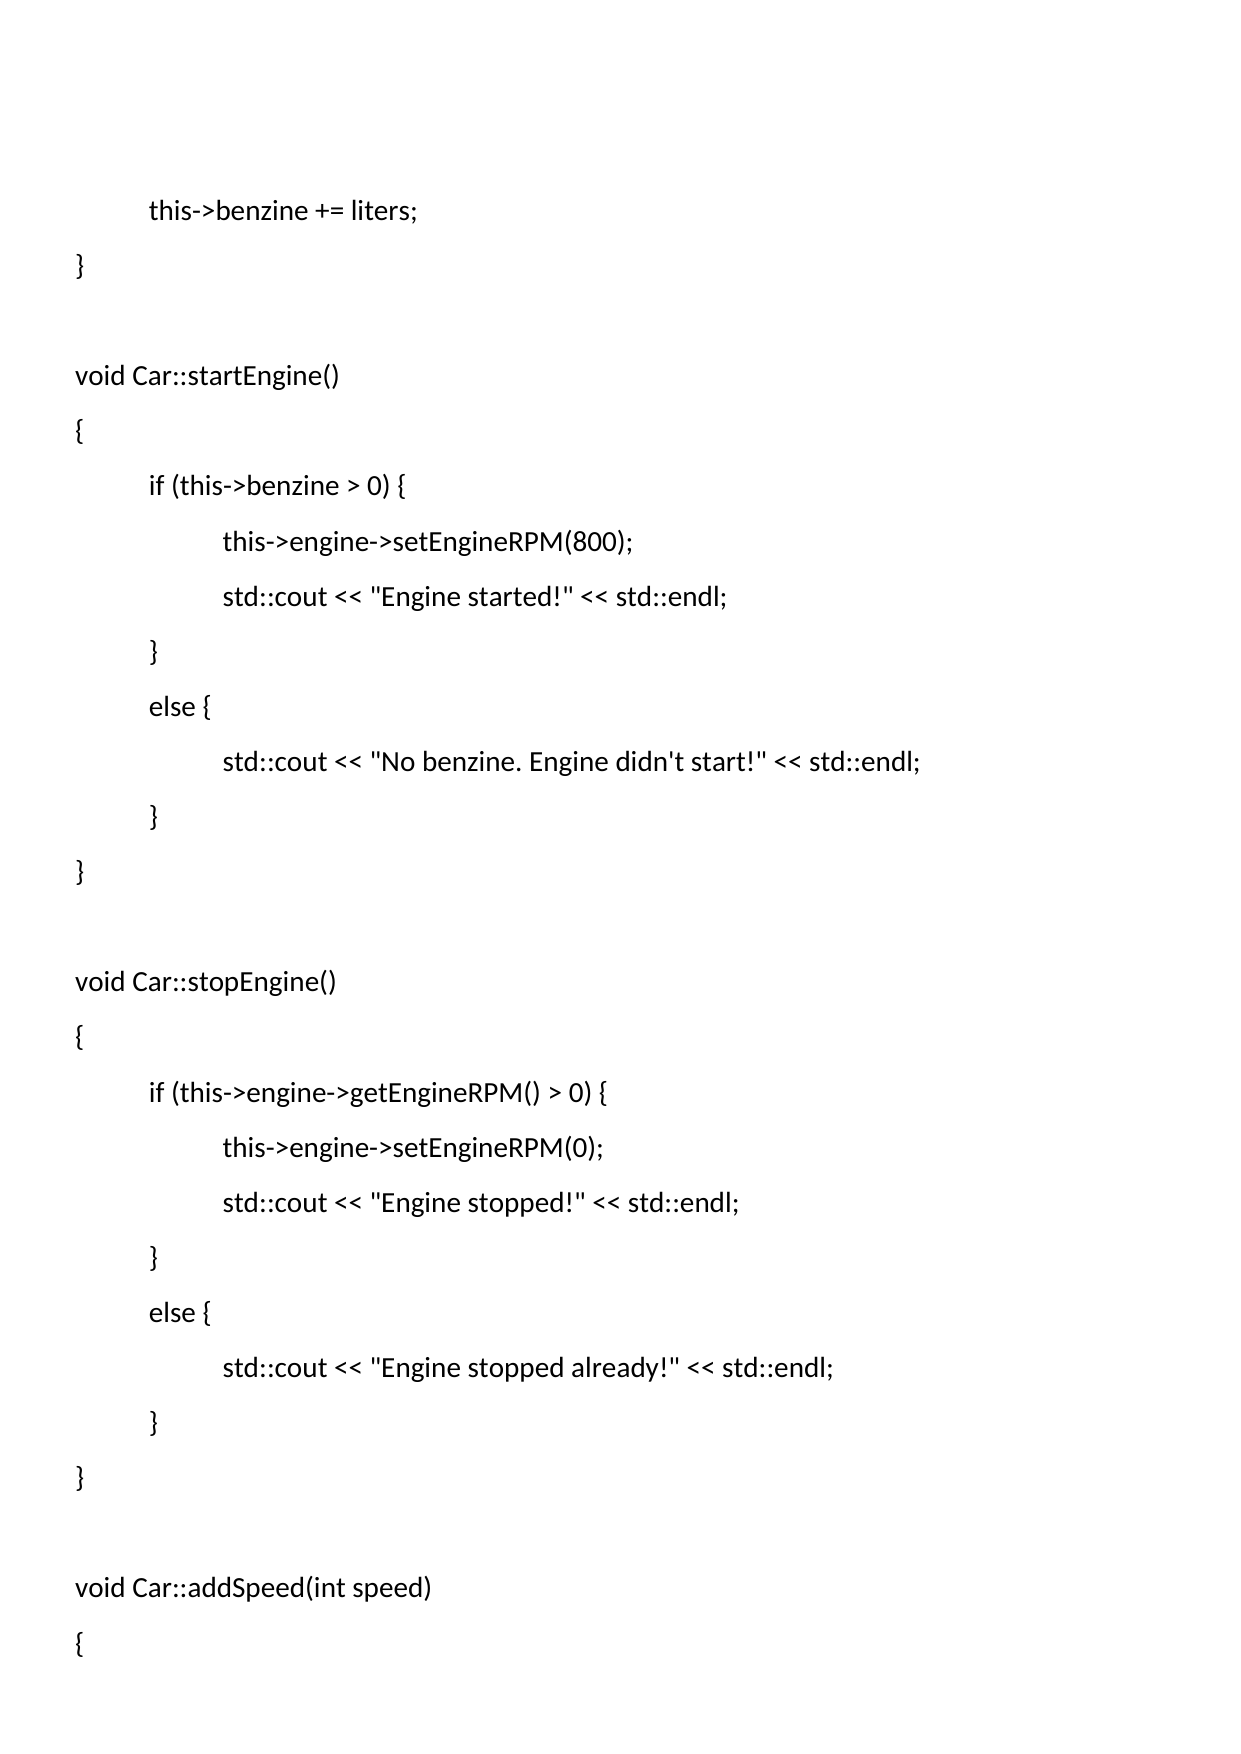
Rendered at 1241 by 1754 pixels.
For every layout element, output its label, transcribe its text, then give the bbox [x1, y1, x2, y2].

text std::cout << "Engine stopped already!" << std::endl; [75, 1349, 1165, 1385]
text else { [75, 1294, 1165, 1330]
text std::cout << "No benzine. Engine didn't start!" << std::endl; [75, 743, 1165, 779]
text } [75, 853, 1165, 889]
text { [75, 1018, 1165, 1054]
text this->engine->setEngineRPM(0); [75, 1129, 1165, 1164]
text std::cout << "Engine started!" << std::endl; [75, 578, 1165, 613]
text if (this->benzine > 0) { [75, 467, 1165, 503]
text void Car::stopEngine() [75, 963, 1165, 999]
text else { [75, 688, 1165, 723]
text } [75, 798, 1165, 834]
text if (this->engine->getEngineRPM() > 0) { [75, 1074, 1165, 1109]
text } [75, 633, 1165, 668]
text { [75, 1625, 1165, 1660]
text void Car::addSpeed(int speed) [75, 1569, 1165, 1605]
text this->engine->setEngineRPM(800); [75, 523, 1165, 558]
text { [75, 412, 1165, 448]
text } [75, 1239, 1165, 1274]
text std::cout << "Engine stopped!" << std::endl; [75, 1184, 1165, 1219]
text this->benzine += liters; [75, 192, 1165, 228]
text } [75, 247, 1165, 283]
text void Car::startEngine() [75, 357, 1165, 393]
text } [75, 1404, 1165, 1440]
text } [75, 1459, 1165, 1495]
